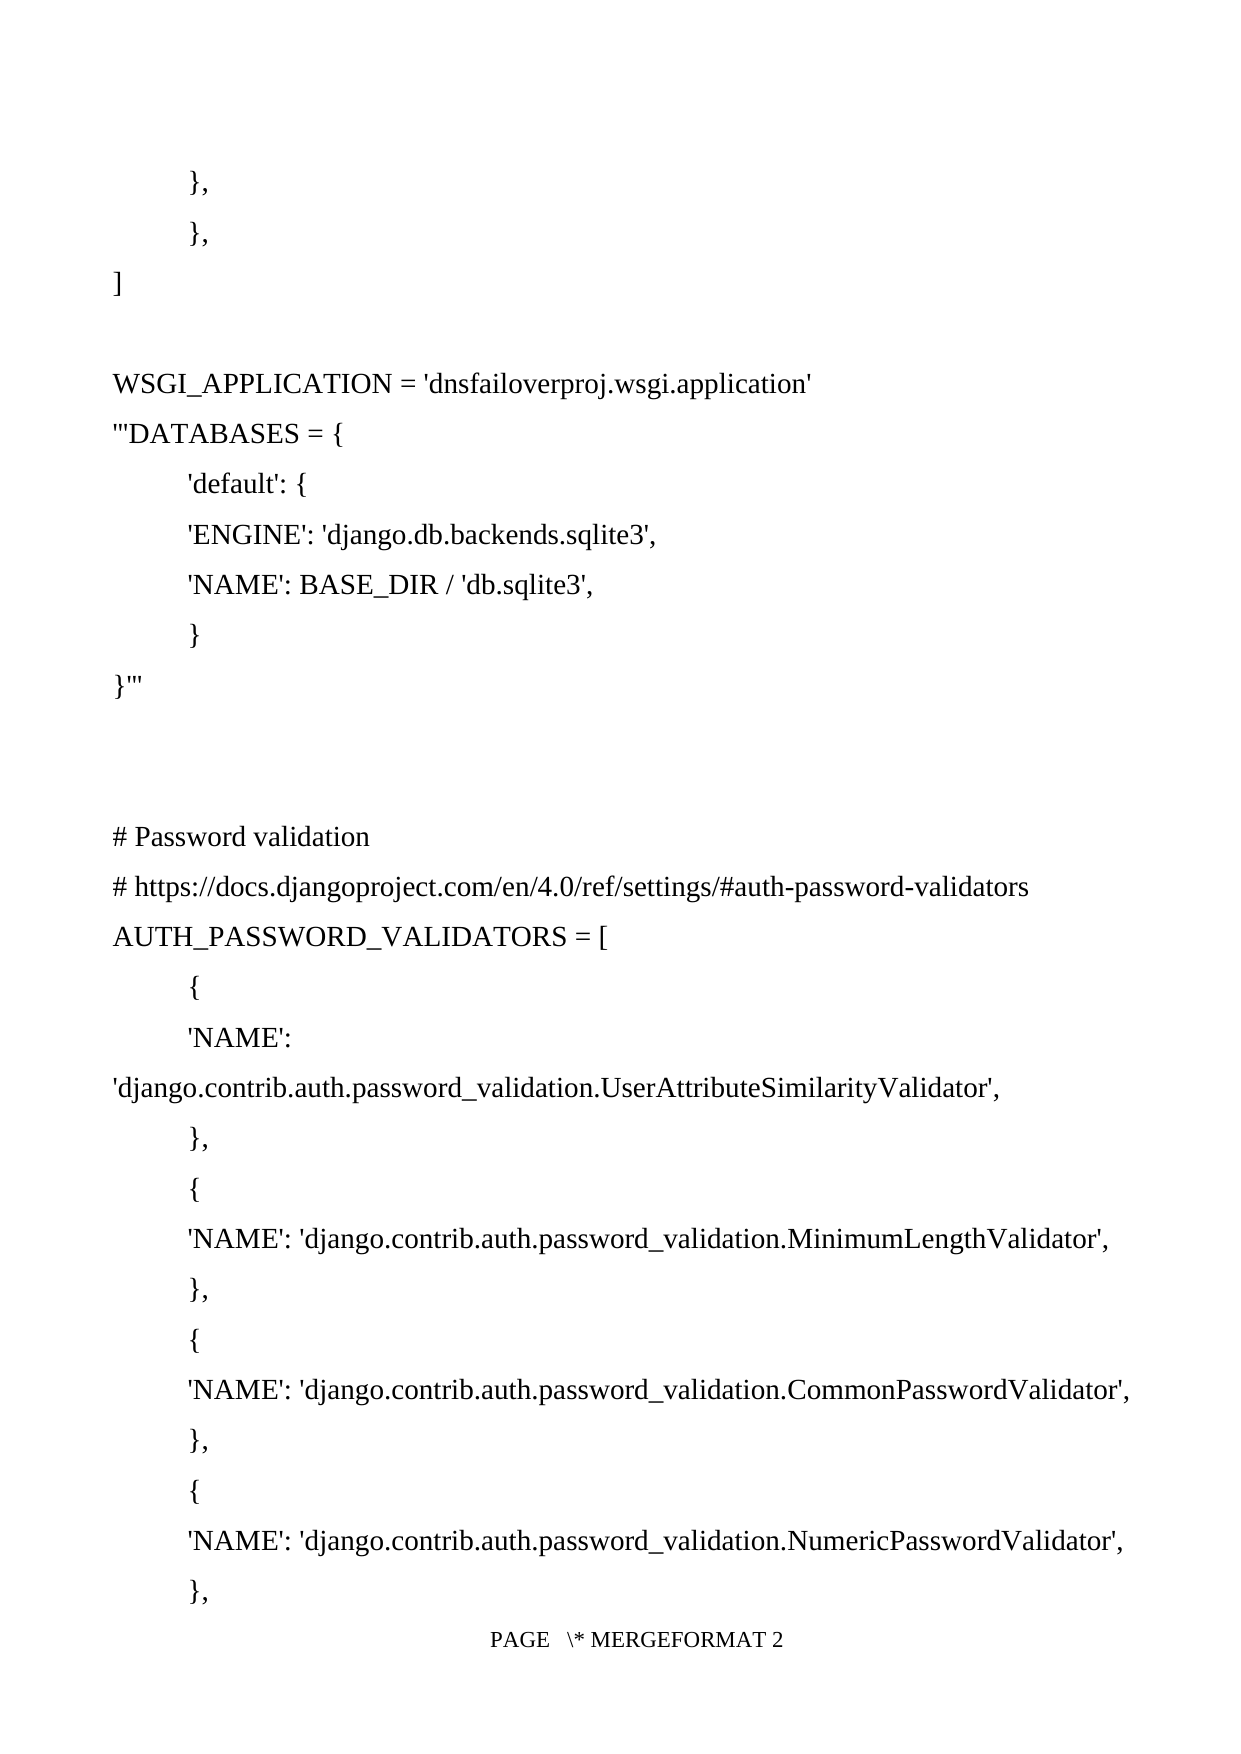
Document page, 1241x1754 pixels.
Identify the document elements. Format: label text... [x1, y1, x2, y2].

text }, [112, 215, 1155, 248]
text AUTH_PASSWORD_VALIDATORS = [ [112, 919, 1155, 953]
text }, [112, 1573, 1155, 1607]
text { [112, 1171, 1155, 1204]
text }''' [112, 668, 1155, 701]
text # https://docs.djangoproject.com/en/4.0/ref/settings/#auth-password-validators [112, 869, 1155, 902]
text } [112, 617, 1155, 651]
text { [112, 1322, 1155, 1355]
text 'NAME': 'django.contrib.auth.password_validation.NumericPasswordValidator', [112, 1523, 1155, 1557]
text '''DATABASES = { [112, 416, 1155, 450]
text { [112, 969, 1155, 1003]
text 'ENGINE': 'django.db.backends.sqlite3', [112, 517, 1155, 550]
text WSGI_APPLICATION = 'dnsfailoverproj.wsgi.application' [112, 366, 1155, 399]
text 'NAME': BASE_DIR / 'db.sqlite3', [112, 567, 1155, 601]
text { [112, 1473, 1155, 1506]
text # Password validation [112, 819, 1155, 852]
text 'default': { [112, 466, 1155, 500]
text 'NAME': 'django.contrib.auth.password_validation.MinimumLengthValidator', [112, 1221, 1155, 1255]
text ] [112, 265, 1155, 299]
text }, [112, 164, 1155, 198]
text 'NAME': 'django.contrib.auth.password_validation.UserAttributeSimilarityValidator', [112, 1020, 1155, 1104]
text }, [112, 1422, 1155, 1456]
text }, [112, 1271, 1155, 1305]
text 'NAME': 'django.contrib.auth.password_validation.CommonPasswordValidator', [112, 1372, 1155, 1406]
text }, [112, 1121, 1155, 1154]
